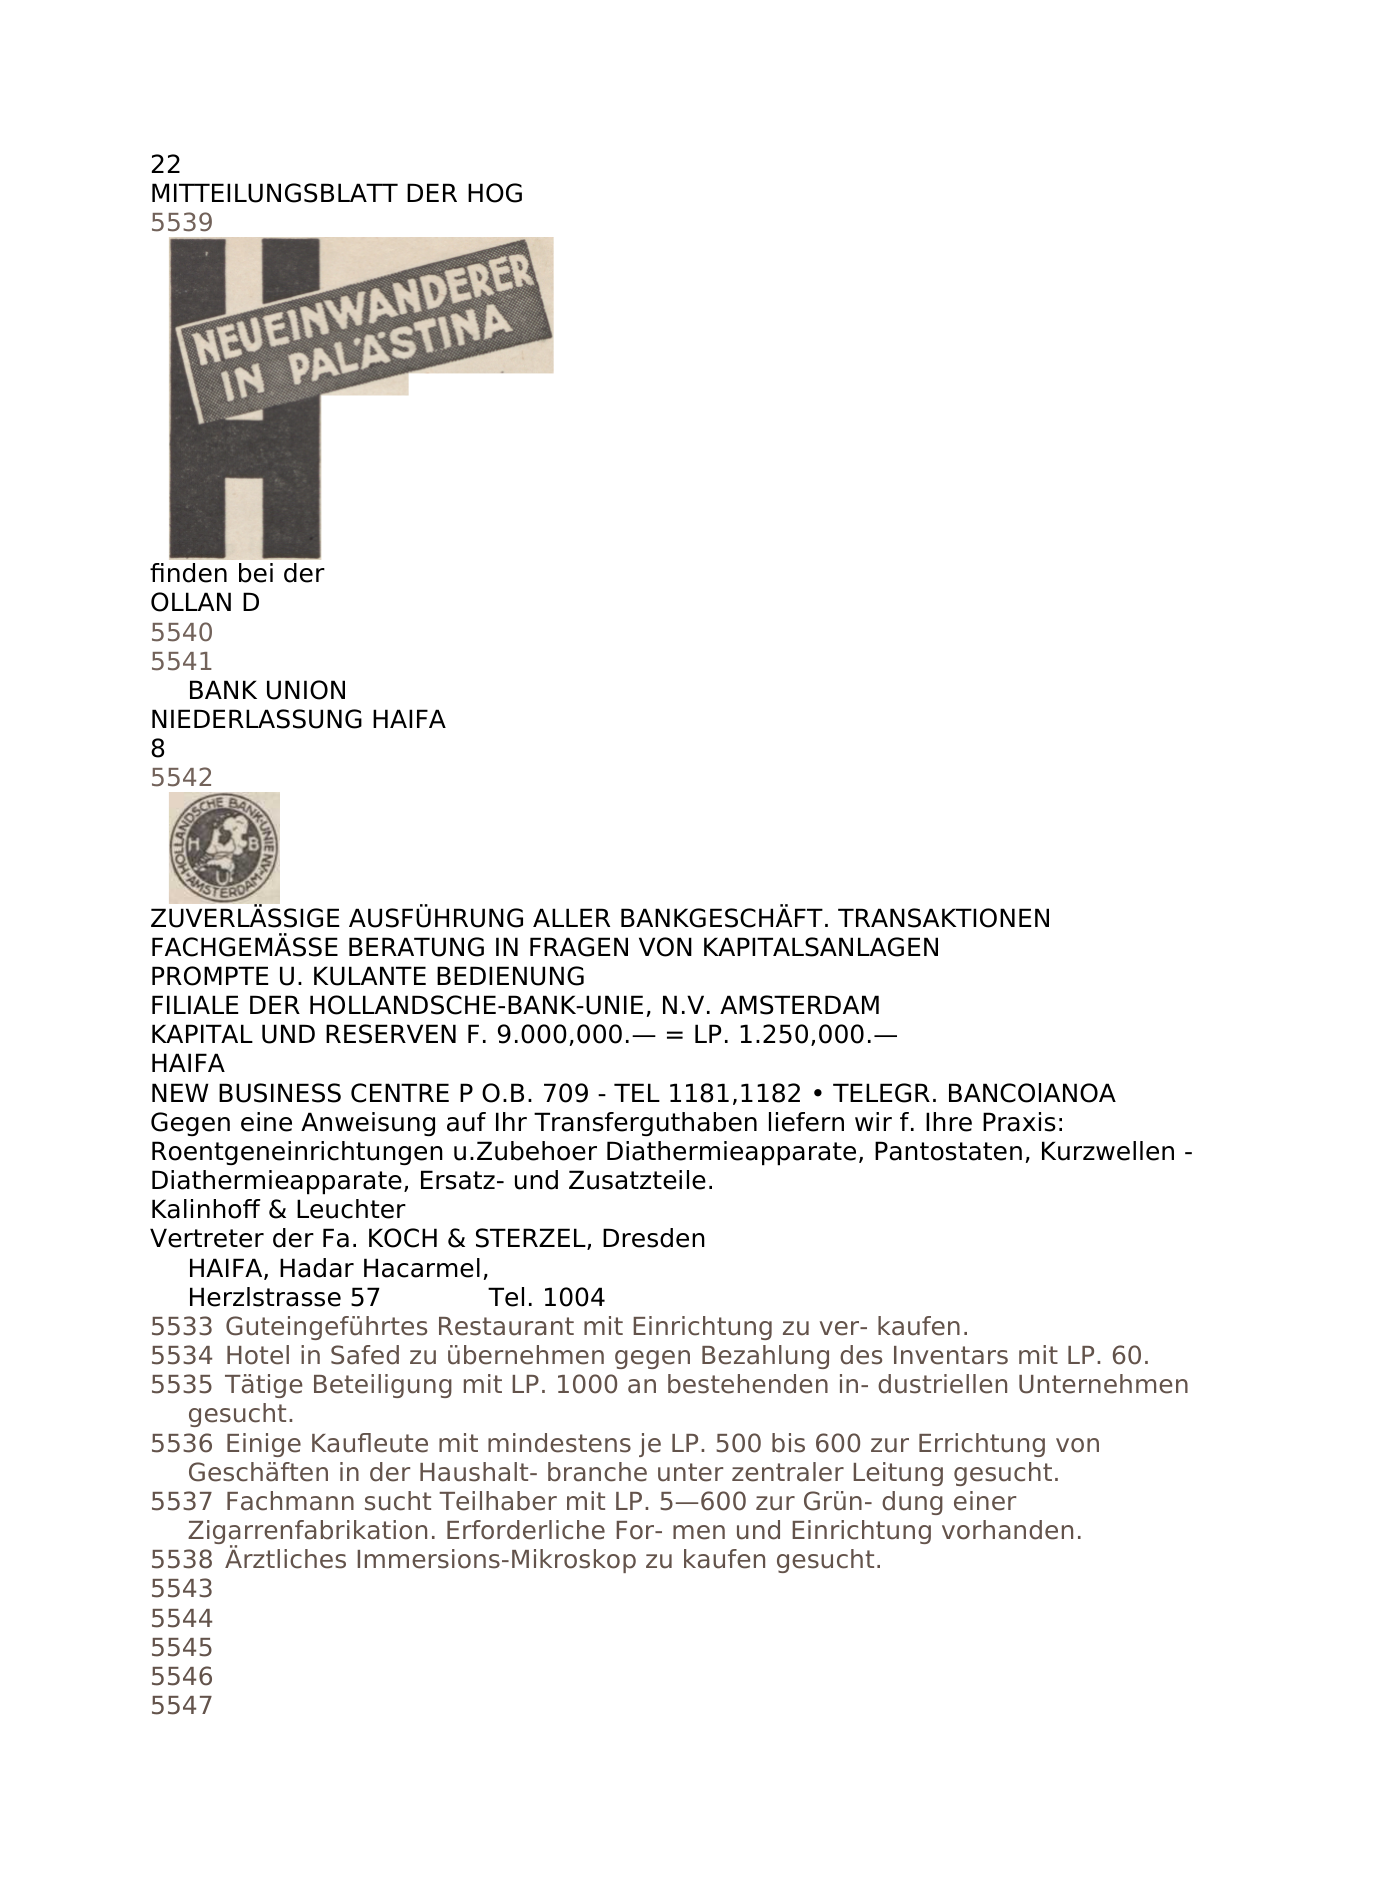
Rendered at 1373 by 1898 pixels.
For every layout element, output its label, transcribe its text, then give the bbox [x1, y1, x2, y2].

text 5544 [150, 1604, 1222, 1633]
text 5536 Einige Kaufleute mit mindestens je LP. 500 bis 600 zur Errichtung von Geschäften in der Haushalt- branche unter zentraler Leitung gesucht. [150, 1429, 1222, 1487]
text 5543 [150, 1575, 1222, 1604]
text KAPITAL UND RESERVEN F. 9.000,000.— = LP. 1.250,000.— [150, 1021, 1222, 1050]
text Herzlstrasse 57 Tel. 1004 [150, 1283, 1222, 1312]
text MITTEILUNGSBLATT DER HOG [150, 179, 1222, 208]
text 8 [150, 734, 1222, 764]
text finden bei der [150, 559, 1222, 589]
text OLLAN D [150, 589, 1222, 618]
text 5539 [150, 208, 1222, 237]
text NEW BUSINESS CENTRE P O.B. 709 - TEL 1181,1182 • TELEGR. BANCOlANOA [150, 1079, 1222, 1108]
text 5541 [150, 647, 1222, 676]
picture [168, 237, 554, 560]
text Gegen eine Anweisung auf Ihr Transferguthaben liefern wir f. Ihre Praxis: [150, 1108, 1222, 1137]
text HAIFA [150, 1050, 1222, 1079]
text HAIFA, Hadar Hacarmel, [150, 1254, 1222, 1283]
text 5546 [150, 1662, 1222, 1691]
text PROMPTE U. KULANTE BEDIENUNG [150, 962, 1222, 991]
text 5533 Guteingeführtes Restaurant mit Einrichtung zu ver- kaufen. [150, 1312, 1222, 1341]
text 5545 [150, 1633, 1222, 1662]
text 5535 Tätige Beteiligung mit LP. 1000 an bestehenden in- dustriellen Unternehmen gesucht. [150, 1371, 1222, 1429]
text ZUVERLÄSSIGE AUSFÜHRUNG ALLER BANKGESCHÄFT. TRANSAKTIONEN [150, 904, 1222, 933]
text 5547 [150, 1691, 1222, 1721]
text 22 [150, 150, 1222, 179]
text BANK UNION [150, 676, 1222, 705]
text NIEDERLASSUNG HAIFA [150, 705, 1222, 734]
text Vertreter der Fa. KOCH & STERZEL, Dresden [150, 1225, 1222, 1254]
text 5534 Hotel in Safed zu übernehmen gegen Bezahlung des Inventars mit LP. 60. [150, 1341, 1222, 1371]
picture [168, 792, 280, 904]
text Roentgeneinrichtungen u.Zubehoer Diathermieapparate, Pantostaten, Kurzwellen - Diathermieapparate, Ersatz- und Zusatzteile. [150, 1137, 1222, 1196]
text 5542 [150, 764, 1222, 793]
text 5537 Fachmann sucht Teilhaber mit LP. 5—600 zur Grün- dung einer Zigarrenfabrikation. Erforderliche For- men und Einrichtung vorhanden. [150, 1487, 1222, 1546]
text FILIALE DER HOLLANDSCHE-BANK-UNIE, N.V. AMSTERDAM [150, 991, 1222, 1021]
text 5538 Ärztliches Immersions-Mikroskop zu kaufen gesucht. [150, 1546, 1222, 1575]
text 5540 [150, 618, 1222, 647]
text Kalinhoff & Leuchter [150, 1196, 1222, 1225]
text FACHGEMÄSSE BERATUNG IN FRAGEN VON KAPITALSANLAGEN [150, 933, 1222, 962]
